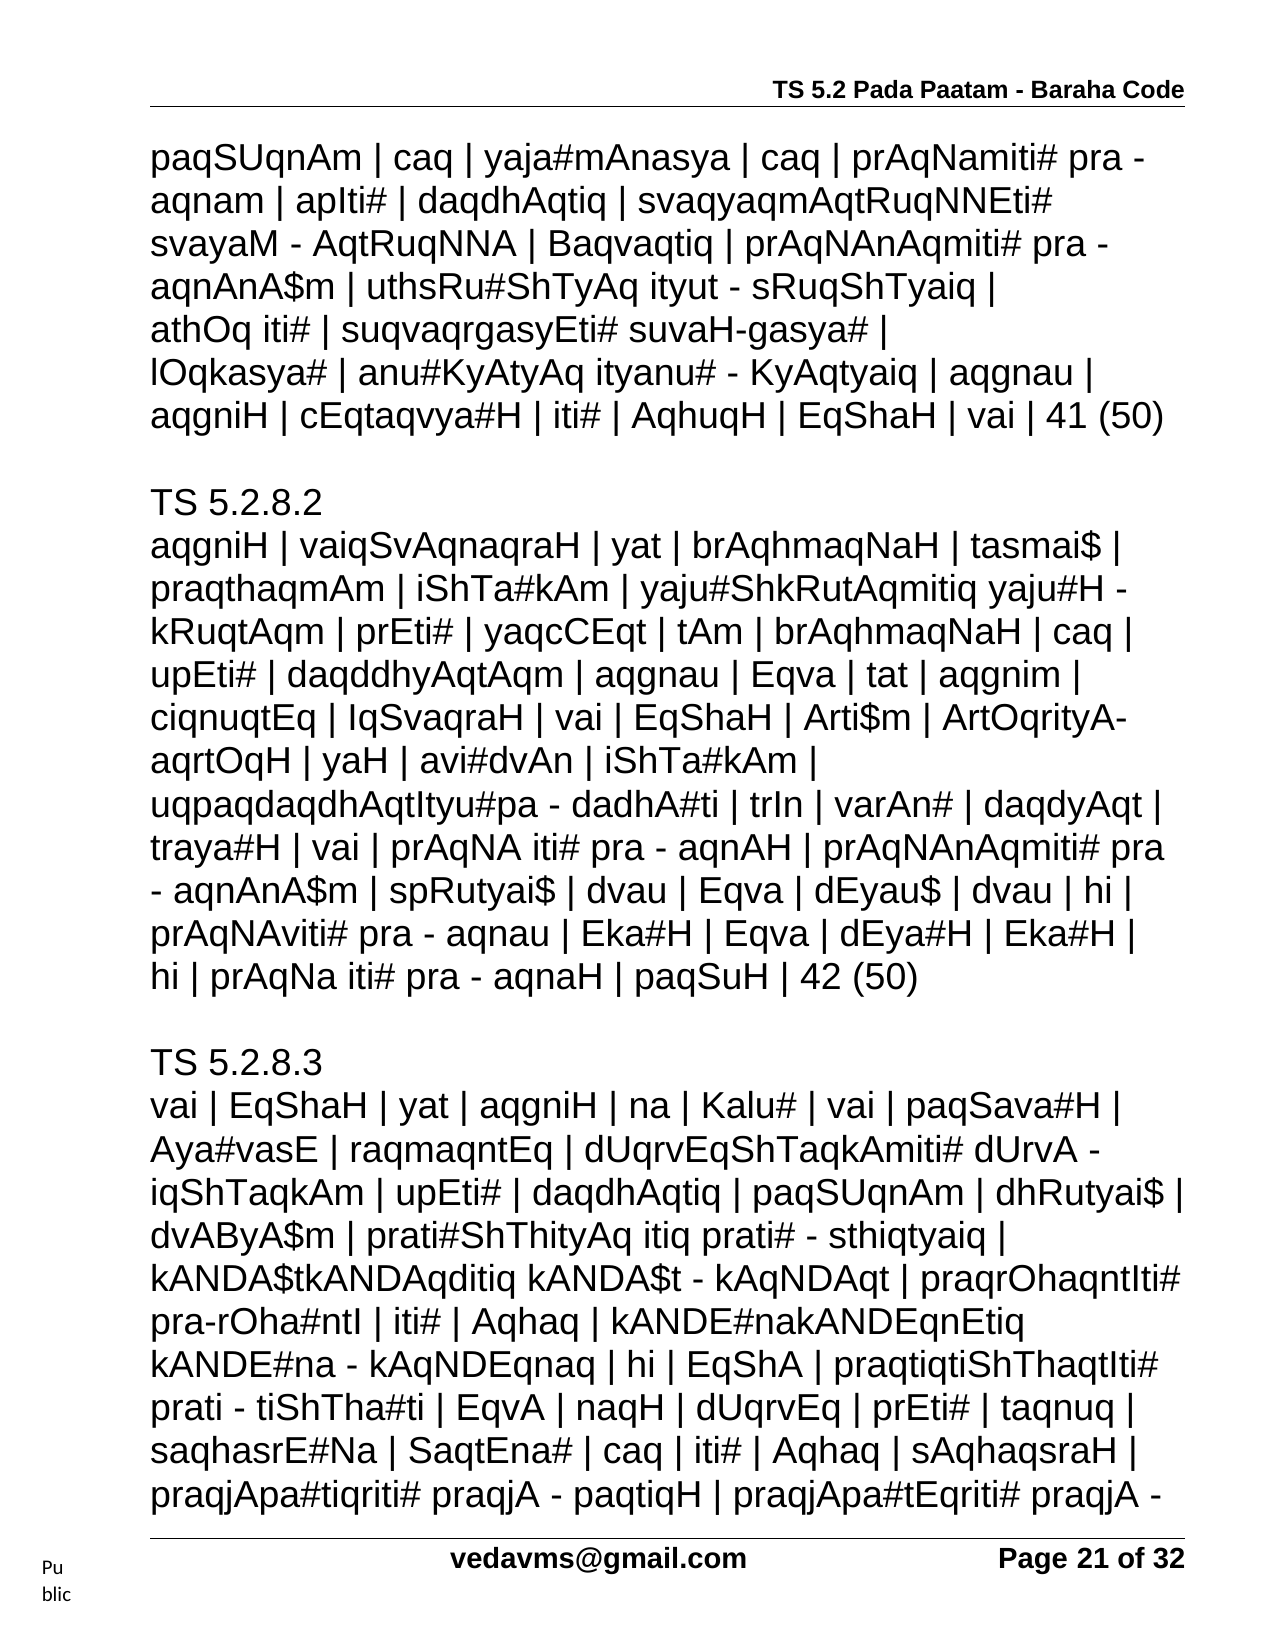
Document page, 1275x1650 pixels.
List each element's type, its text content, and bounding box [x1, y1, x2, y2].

text aqgniH | vaiqSvAqnaqraH | yat | brAqhmaqNaH | tasmai$ | praqthaqmAm | iShTa#kAm | yaju#ShkRutAqmitiq yaju#H - kRuqtAqm | prEti# | yaqcCEqt | tAm | brAqhmaqNaH | caq | upEti# | daqddhyAqtAqm | aqgnau | Eqva | tat | aqgnim | ciqnuqtEq | IqSvaqraH | vai | EqShaH | Arti$m | ArtOqrityA-aqrtOqH | yaH | avi#dvAn | iShTa#kAm | uqpaqdaqdhAqtItyu#pa - dadhA#ti | trIn | varAn# | daqdyAqt | traya#H | vai | prAqNA iti# pra - aqnAH | prAqNAnAqmiti# pra - aqnAnA$m | spRutyai$ | dvau | Eqva | dEyau$ | dvau | hi | prAqNAviti# pra - aqnau | Eka#H | Eqva | dEya#H | Eka#H | hi | prAqNa iti# pra - aqnaH | paqSuH | 42 (50) [150, 523, 1185, 997]
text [150, 135, 1185, 351]
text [150, 1084, 1185, 1515]
text TS 5.2.8.2 [150, 480, 1185, 523]
text TS 5.2.8.3 [150, 1041, 1185, 1084]
text lOqkasya# | anu#KyAtyAq ityanu# - KyAqtyaiq | aqgnau | aqgniH | cEqtaqvya#H | iti# | AqhuqH | EqShaH | vai | 41 (50) [150, 351, 1185, 437]
